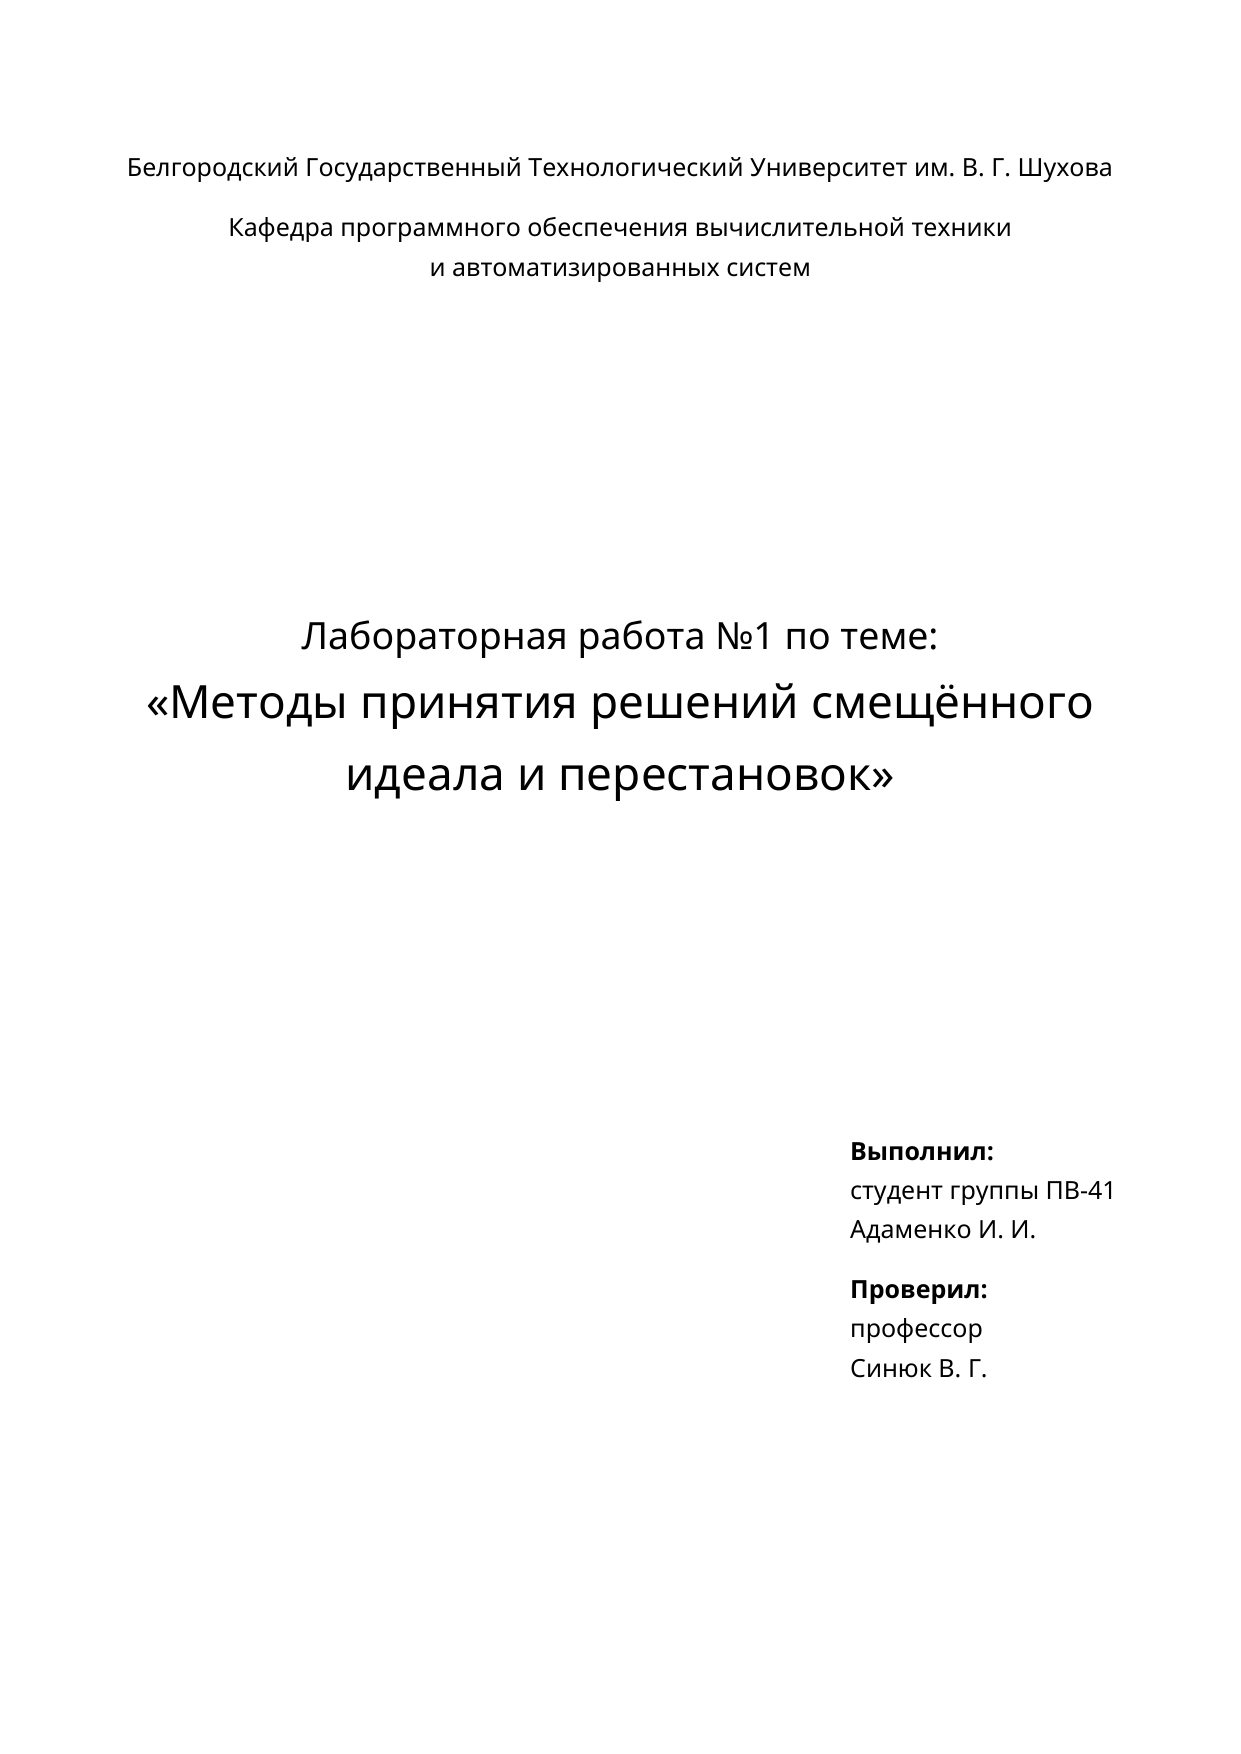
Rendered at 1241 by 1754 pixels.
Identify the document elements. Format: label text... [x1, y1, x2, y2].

text Выполнил: студент группы ПВ-41 Адаменко И. И. [850, 1134, 1128, 1246]
text Проверил: профессор Синюк В. Г. [850, 1272, 1128, 1384]
text Кафедра программного обеспечения вычислительной техники и автоматизированных систем [112, 210, 1128, 283]
subtitle Лабораторная работа №1 по теме: «Методы принятия решений смещённого идеала и перестановок» [112, 609, 1128, 803]
text Белгородский Государственный Технологический Университет им. В. Г. Шухова [112, 150, 1128, 184]
